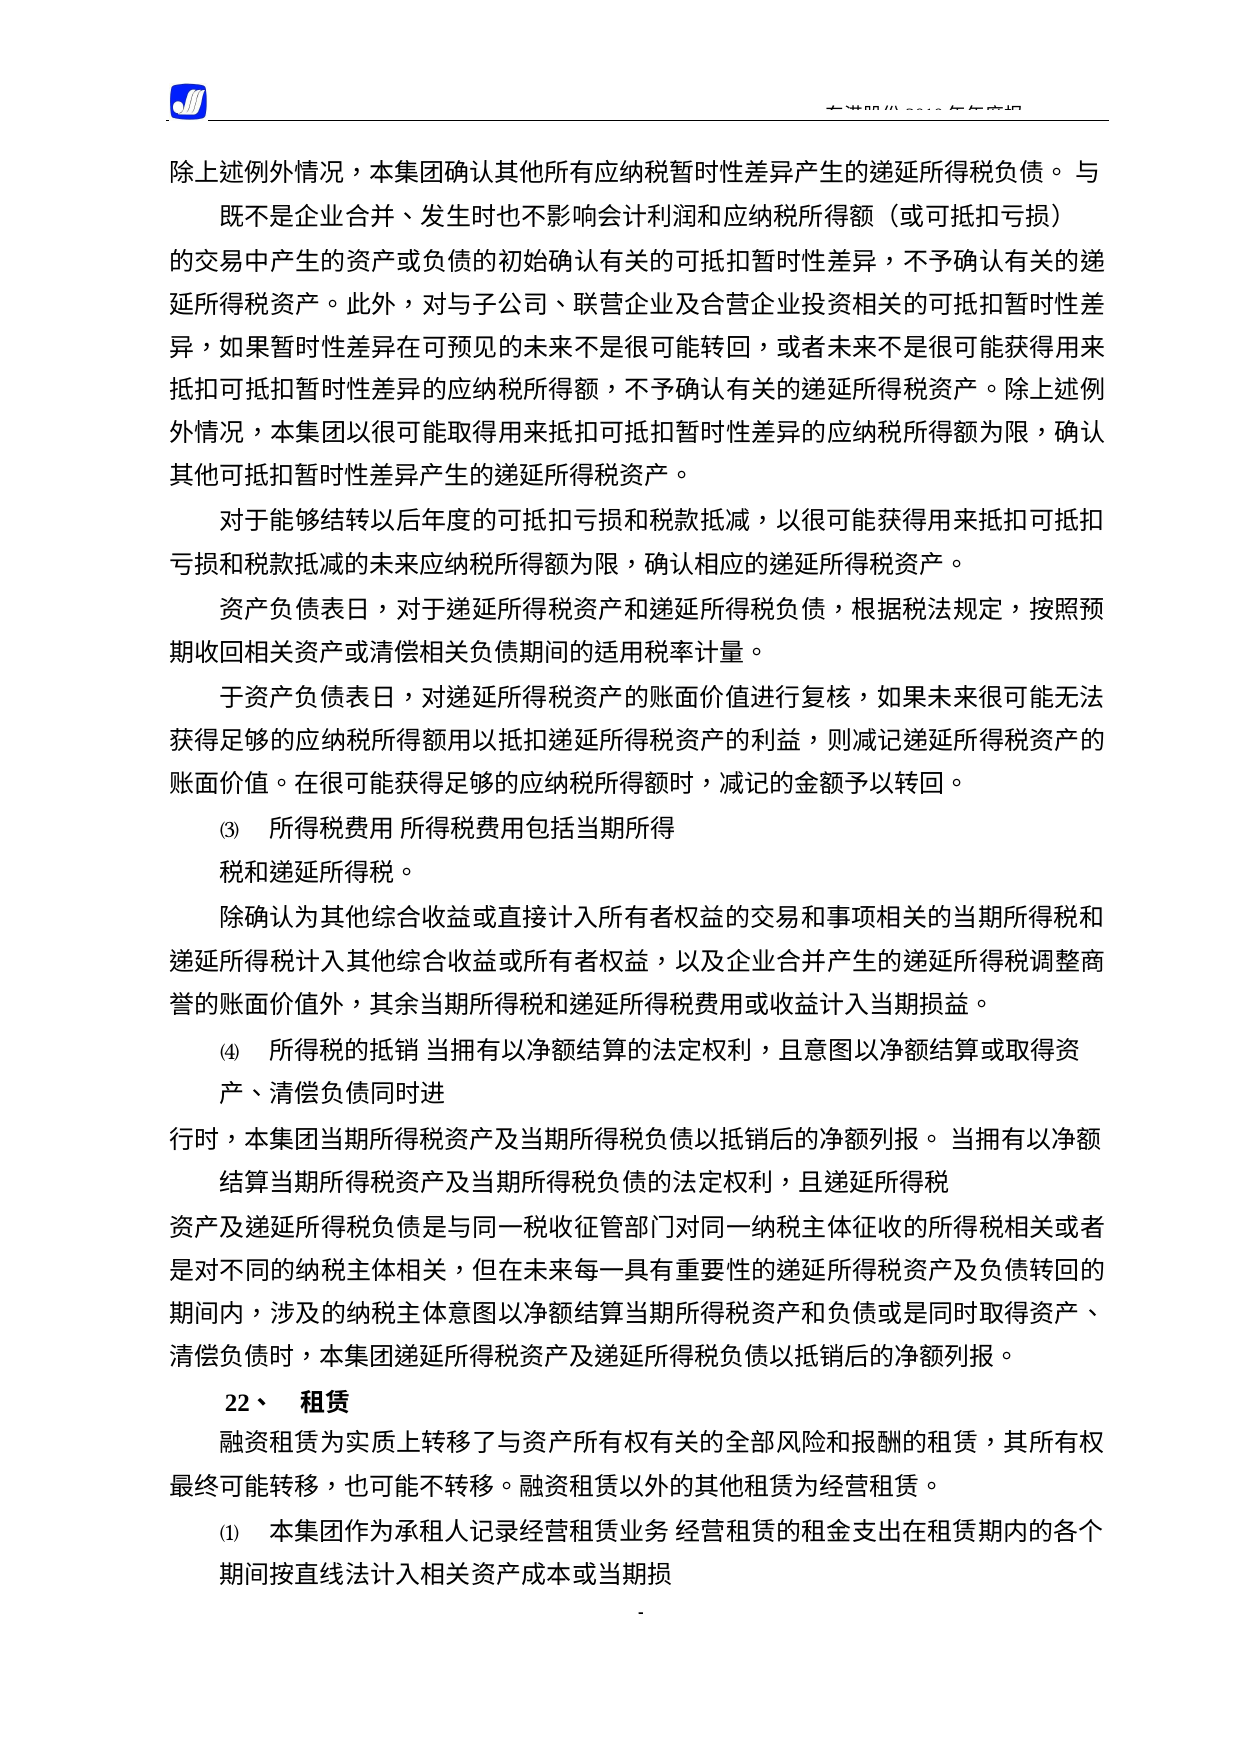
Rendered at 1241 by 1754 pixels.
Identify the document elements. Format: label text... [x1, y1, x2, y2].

picture [169, 83, 208, 121]
subtitle 22、 租赁 [224, 1381, 1106, 1419]
text 对于能够结转以后年度的可抵扣亏损和税款抵减，以很可能获得用来抵扣可抵扣 亏损和税款抵减的未来应纳税所得额为限，确认相应的递延所得税资产。 [169, 503, 1105, 581]
text ⑶ 所得税费用 所得税费用包括当期所得税和递延所得税。 [219, 811, 694, 889]
text 于资产负债表日，对递延所得税资产的账面价值进行复核，如果未来很可能无法 获得足够的应纳税所得额用以抵扣递延所得税资产的利益，则减记递延所得税资产的 账面价值。在很可能获得足够的应纳税所得额时，减记的金额予以转回。 [169, 680, 1106, 800]
text 融资租赁为实质上转移了与资产所有权有关的全部风险和报酬的租赁，其所有权 最终可能转移，也可能不转移。融资租赁以外的其他租赁为经营租赁。 [169, 1425, 1105, 1503]
text 除上述例外情况，本集团确认其他所有应纳税暂时性差异产生的递延所得税负债。 与既不是企业合并、发生时也不影响会计利润和应纳税所得额（或可抵扣亏损） [169, 154, 1106, 232]
text ⑷ 所得税的抵销 当拥有以净额结算的法定权利，且意图以净额结算或取得资产、清偿负债同时进 [219, 1032, 1105, 1110]
text 资产负债表日，对于递延所得税资产和递延所得税负债，根据税法规定，按照预 期收回相关资产或清偿相关负债期间的适用税率计量。 [169, 592, 1105, 669]
text 行时，本集团当期所得税资产及当期所得税负债以抵销后的净额列报。 当拥有以净额结算当期所得税资产及当期所得税负债的法定权利，且递延所得税 [169, 1121, 1106, 1198]
text 资产及递延所得税负债是与同一税收征管部门对同一纳税主体征收的所得税相关或者 是对不同的纳税主体相关，但在未来每一具有重要性的递延所得税资产及负债转回的 期间内，涉及的纳税主体意图以净额结算当期所得税资产和负债或是同时取得资产、 清偿负债时，本集团递延所得税资产及递延所得税负债以抵销后的净额列报。 [169, 1209, 1106, 1372]
text ⑴ 本集团作为承租人记录经营租赁业务 经营租赁的租金支出在租赁期内的各个期间按直线法计入相关资产成本或当期损 [219, 1514, 1105, 1591]
text 除确认为其他综合收益或直接计入所有者权益的交易和事项相关的当期所得税和 递延所得税计入其他综合收益或所有者权益，以及企业合并产生的递延所得税调整商 誉的账面价值外，其余当期所得税和递延所得税费用或收益计入当期损益。 [169, 900, 1106, 1021]
text 的交易中产生的资产或负债的初始确认有关的可抵扣暂时性差异，不予确认有关的递 延所得税资产。此外，对与子公司、联营企业及合营企业投资相关的可抵扣暂时性差 异，如果暂时性差异在可预见的未来不是很可能转回，或者未来不是很可能获得用来 抵扣可抵扣暂时性差异的应纳税所得额，不予确认有关的递延所得税资产。除上述例 外情况，本集团以很可能取得用来抵扣可抵扣暂时性差异的应纳税所得额为限，确认 其他可抵扣暂时性差异产生的递延所得税资产。 [169, 243, 1106, 492]
